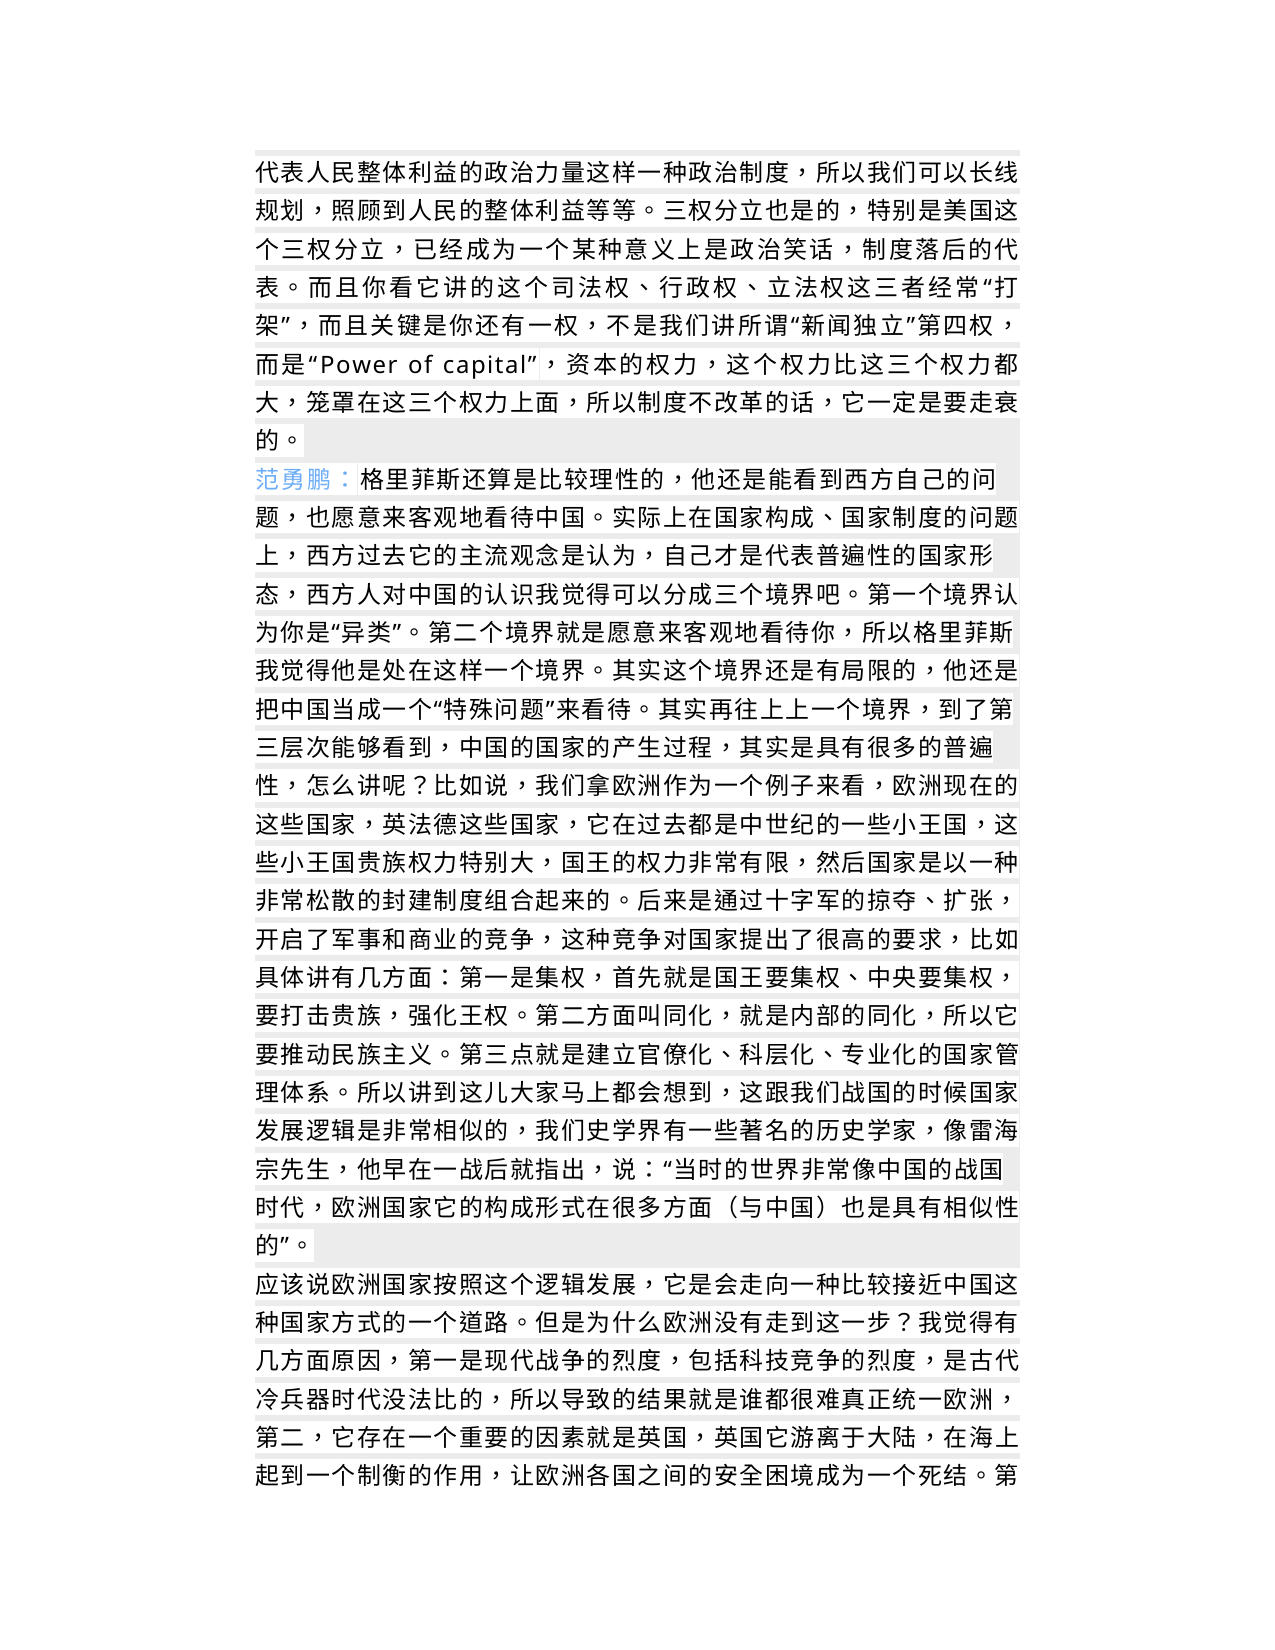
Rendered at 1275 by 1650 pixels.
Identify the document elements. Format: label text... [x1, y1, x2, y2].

text 范勇鹏：格里菲斯还算是比较理性的，他还是能看到西方自己的问题，也愿意来客观地看待中国。实际上在国家构成、国家制度的问题上，西方过去它的主流观念是认为，自己才是代表普遍性的国家形态，西方人对中国的认识我觉得可以分成三个境界吧。第一个境界认为你是“异类”。第二个境界就是愿意来客观地看待你，所以格里菲斯我觉得他是处在这样一个境界。其实这个境界还是有局限的，他还是把中国当成一个“特殊问题”来看待。其实再往上上一个境界，到了第三层次能够看到，中国的国家的产生过程，其实是具有很多的普遍性，怎么讲呢？比如说，我们拿欧洲作为一个例子来看，欧洲现在的这些国家，英法德这些国家，它在过去都是中世纪的一些小王国，这些小王国贵族权力特别大，国王的权力非常有限，然后国家是以一种非常松散的封建制度组合起来的。后来是通过十字军的掠夺、扩张，开启了军事和商业的竞争，这种竞争对国家提出了很高的要求，比如具体讲有几方面：第一是集权，首先就是国王要集权、中央要集权，要打击贵族，强化王权。第二方面叫同化，就是内部的同化，所以它要推动民族主义。第三点就是建立官僚化、科层化、专业化的国家管理体系。所以讲到这儿大家马上都会想到，这跟我们战国的时候国家发展逻辑是非常相似的，我们史学界有一些著名的历史学家，像雷海宗先生，他早在一战后就指出，说：“当时的世界非常像中国的战国时代，欧洲国家它的构成形式在很多方面（与中国）也是具有相似性的”。 [255, 457, 1020, 1262]
